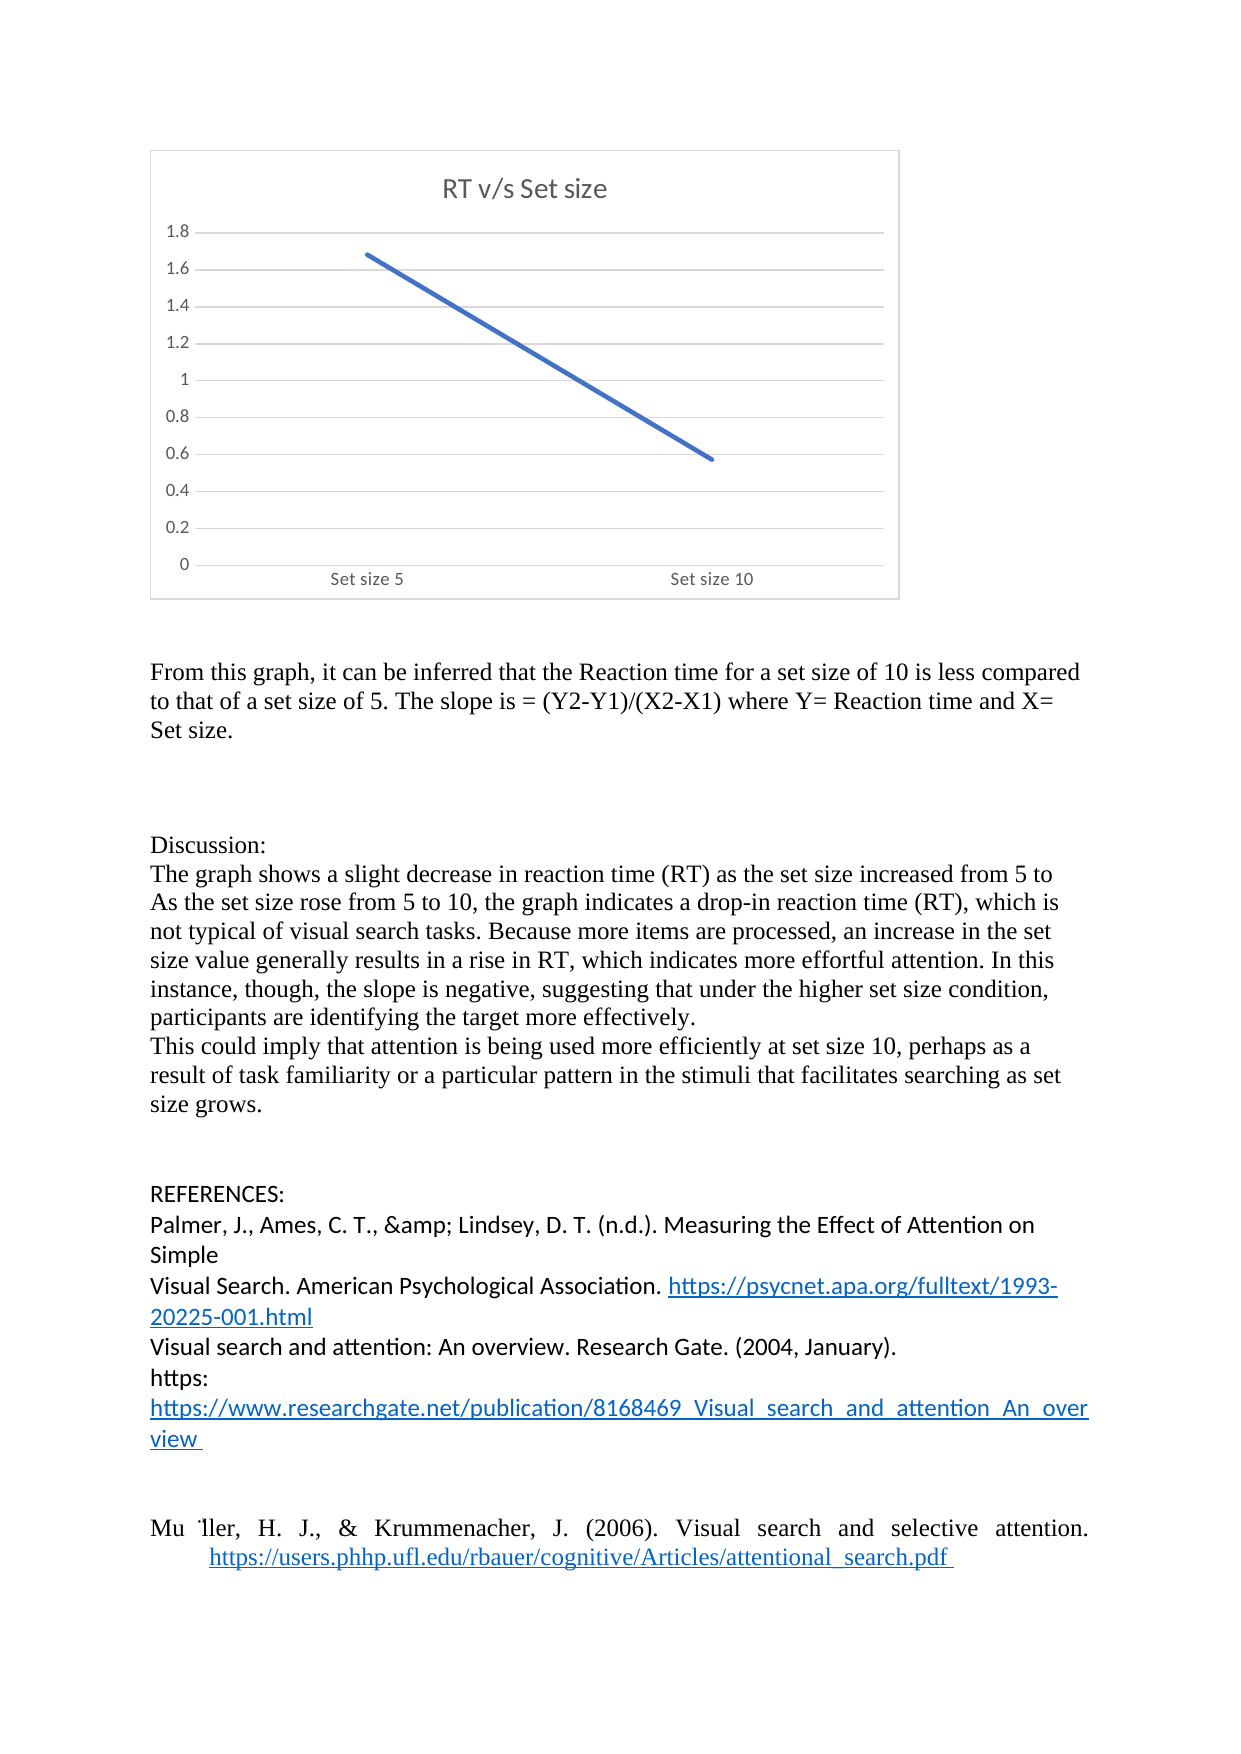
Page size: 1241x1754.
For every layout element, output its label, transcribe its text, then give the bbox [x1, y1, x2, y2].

text Visual search and attention: An overview. Research Gate. (2004, January). [150, 1331, 1090, 1362]
text REFERENCES: [150, 1178, 1090, 1209]
text Set size. [150, 715, 1090, 744]
text Discussion: [150, 830, 1090, 859]
text From this graph, it can be inferred that the Reaction time for a set size of 10 is less compared to that of a set size of 5. The slope is = (Y2-Y1)/(X2-X1) where Y= Reaction time and X= [150, 657, 1090, 715]
text https: https://www.researchgate.net/publication/8168469_Visual_search_and_attention_An_overview [150, 1362, 1090, 1453]
text Visual Search. American Psychological Association. https://psycnet.apa.org/fulltext/1993- [150, 1270, 1090, 1301]
text As the set size rose from 5 to 10, the graph indicates a drop-in reaction time (RT), which is not typical of visual search tasks. Because more items are processed, an increase in the set size value generally results in a rise in RT, which indicates more effortful attention. In this instance, though, the slope is negative, suggesting that under the higher set size condition, participants are identifying the target more effectively. This could imply that attention is being used more efficiently at set size 10, perhaps as a result of task familiarity or a particular pattern in the stimuli that facilitates searching as set size grows. [150, 887, 1090, 1117]
text 20225-001.html [150, 1301, 1090, 1331]
text The graph shows a slight decrease in reaction time (RT) as the set size increased from 5 to [150, 859, 1090, 887]
text Mu ̈ller, H. J., & Krummenacher, J. (2006). Visual search and selective attention. https://users.phhp.ufl.edu/rbauer/cognitive/Articles/attentional_search.pdf [150, 1513, 1090, 1570]
text Palmer, J., Ames, C. T., &amp; Lindsey, D. T. (n.d.). Measuring the Effect of Attention on Simple [150, 1209, 1090, 1270]
